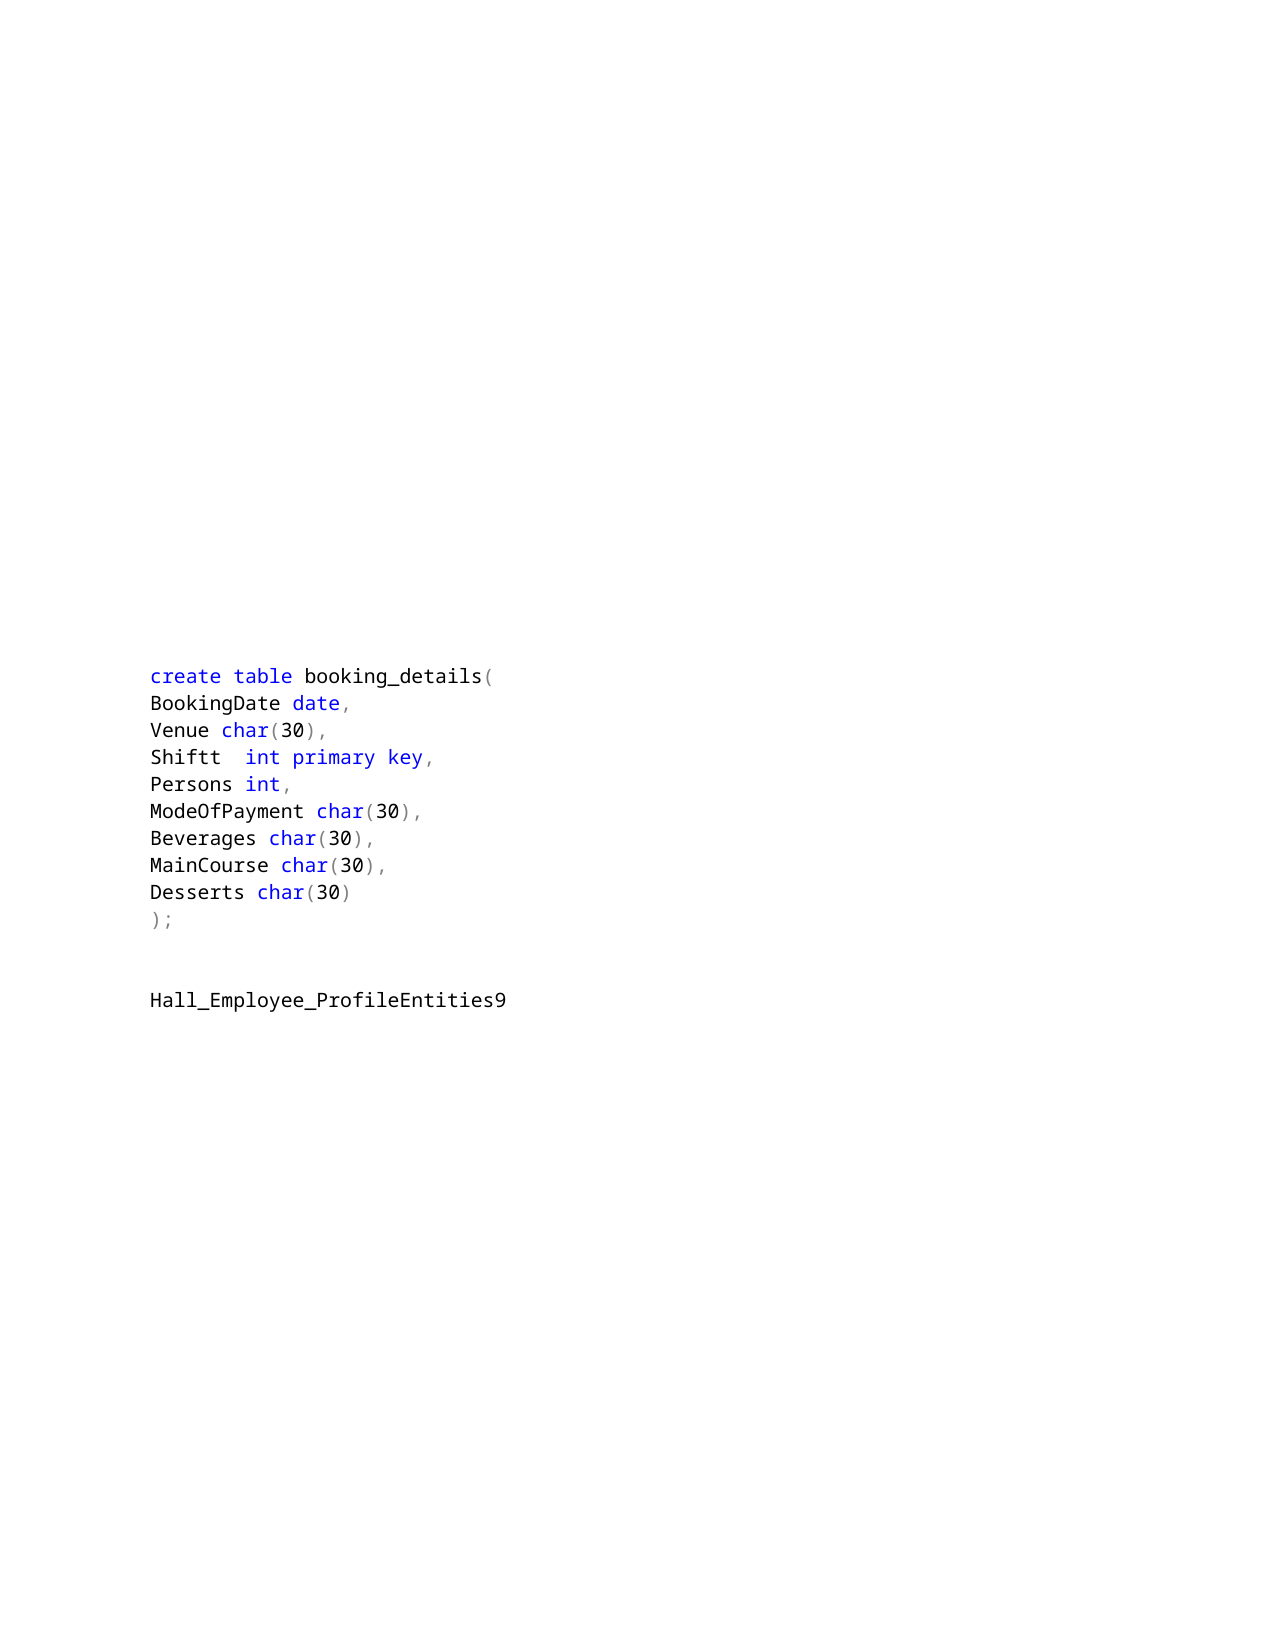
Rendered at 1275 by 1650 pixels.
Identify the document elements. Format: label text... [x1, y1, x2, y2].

text Hall_Employee_ProfileEntities9 [150, 986, 1125, 1013]
text Beverages char(30), [150, 824, 1125, 851]
text Venue char(30), [150, 717, 1125, 743]
text MainCourse char(30), [150, 851, 1125, 878]
text Shiftt int primary key, [150, 743, 1125, 771]
text Persons int, [150, 771, 1125, 797]
text ); [150, 905, 1125, 932]
text Desserts char(30) [150, 878, 1125, 905]
text create table booking_details( [150, 663, 1125, 689]
text ModeOfPayment char(30), [150, 797, 1125, 824]
text BookingDate date, [150, 689, 1125, 717]
